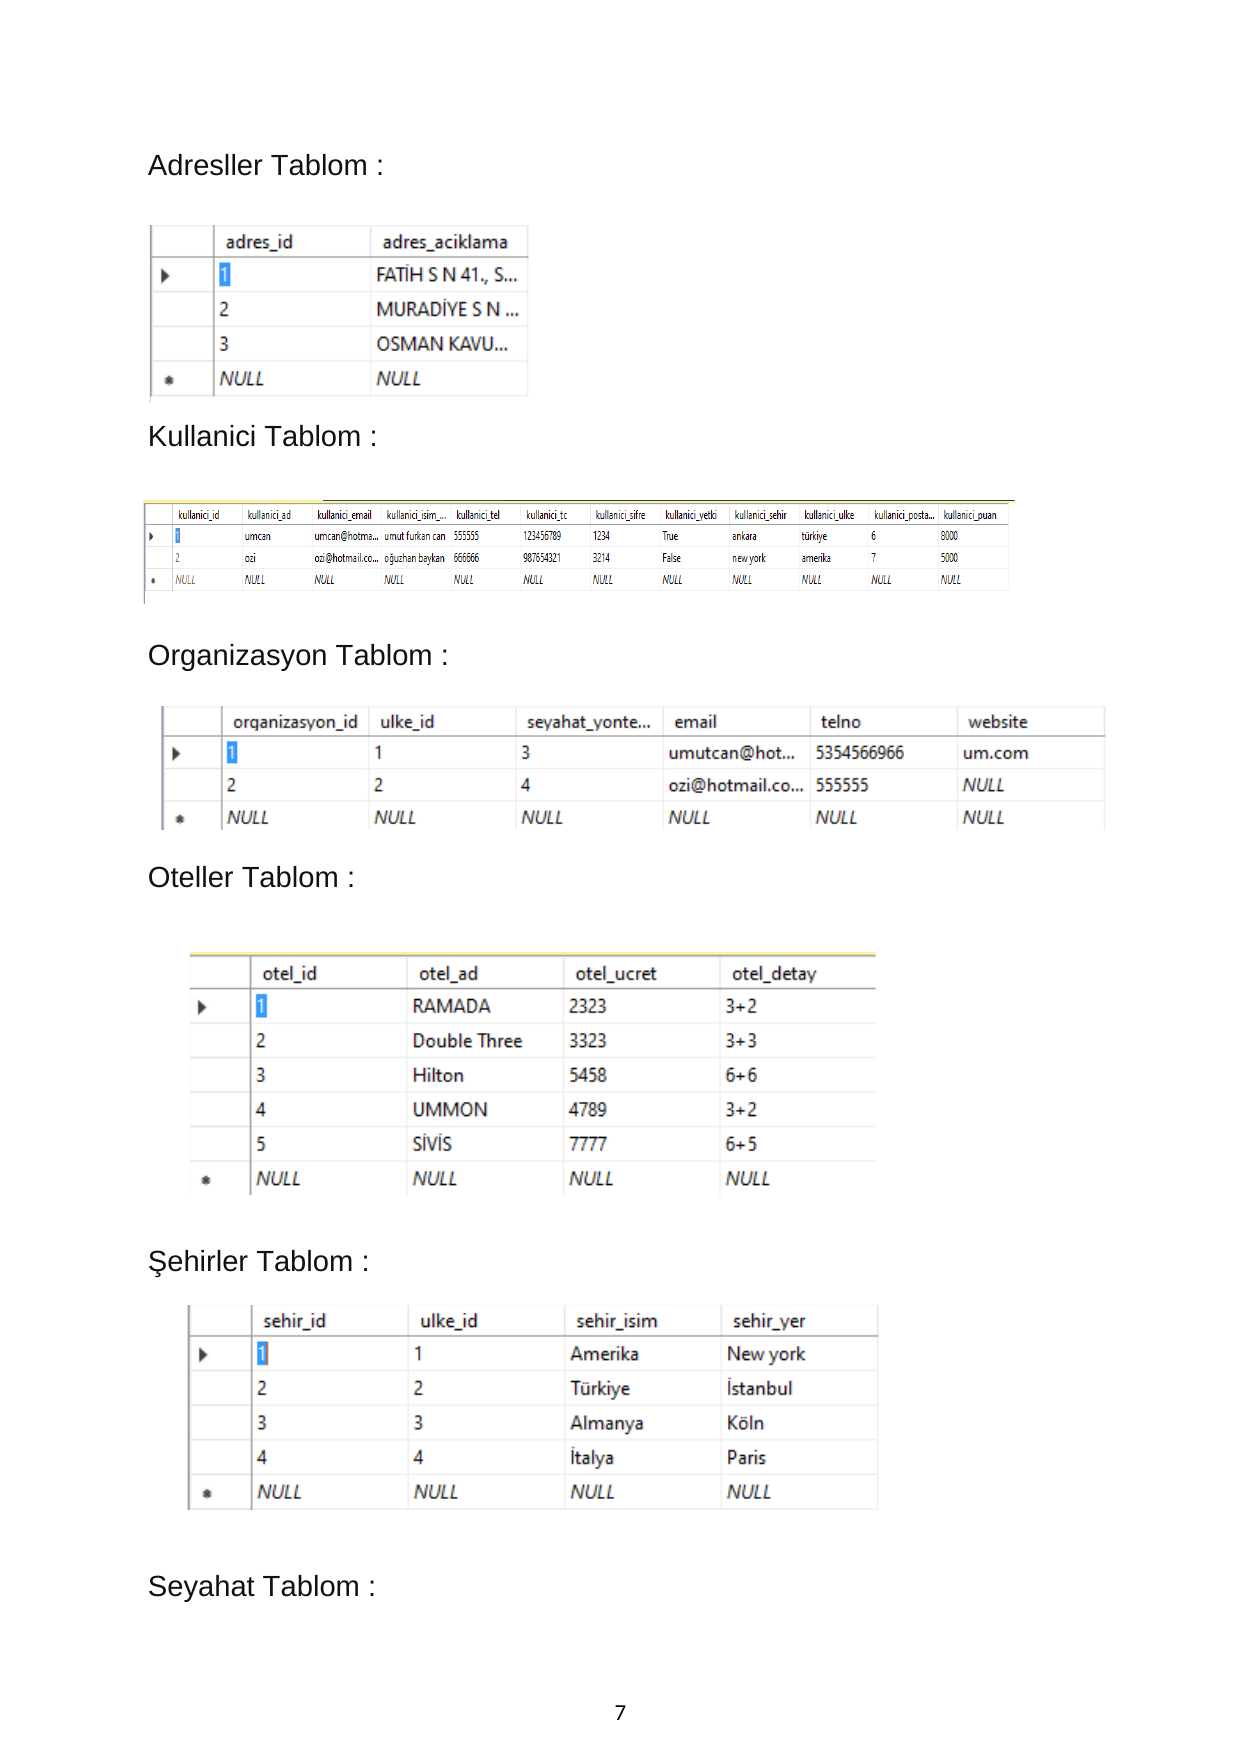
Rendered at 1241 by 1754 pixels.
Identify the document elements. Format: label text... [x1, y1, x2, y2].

picture [189, 952, 876, 1195]
picture [149, 225, 535, 403]
picture [161, 706, 1107, 830]
picture [143, 500, 1015, 604]
text Kullanici Tablom : [148, 419, 1093, 453]
text Adresller Tablom : [148, 148, 1093, 181]
text Şehirler Tablom : [148, 1244, 1093, 1278]
text Organizasyon Tablom : [148, 637, 1093, 671]
picture [187, 1305, 882, 1510]
text Seyahat Tablom : [148, 1569, 1093, 1602]
